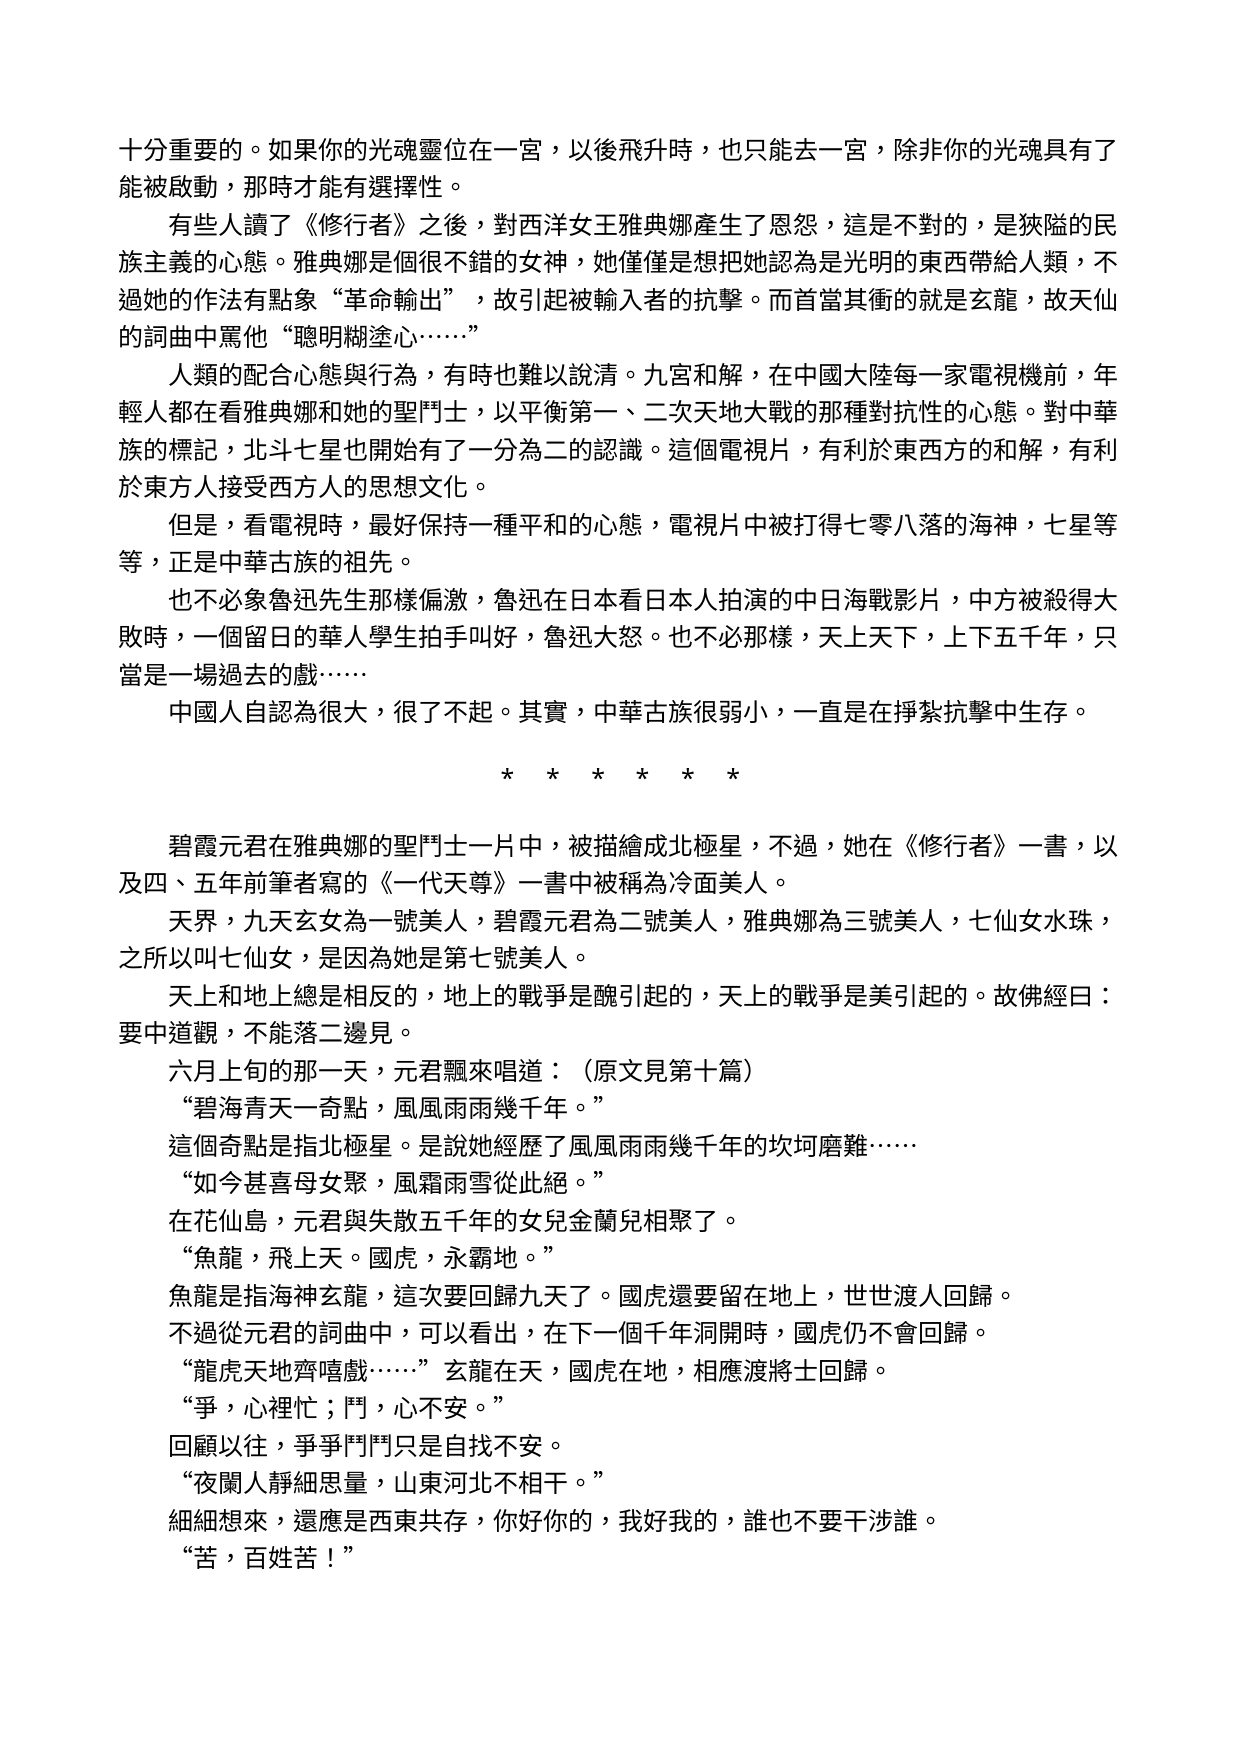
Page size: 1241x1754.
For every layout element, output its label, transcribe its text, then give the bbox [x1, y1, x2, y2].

text * * * * * * [285, 759, 955, 796]
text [118, 826, 1118, 1576]
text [118, 130, 1118, 730]
